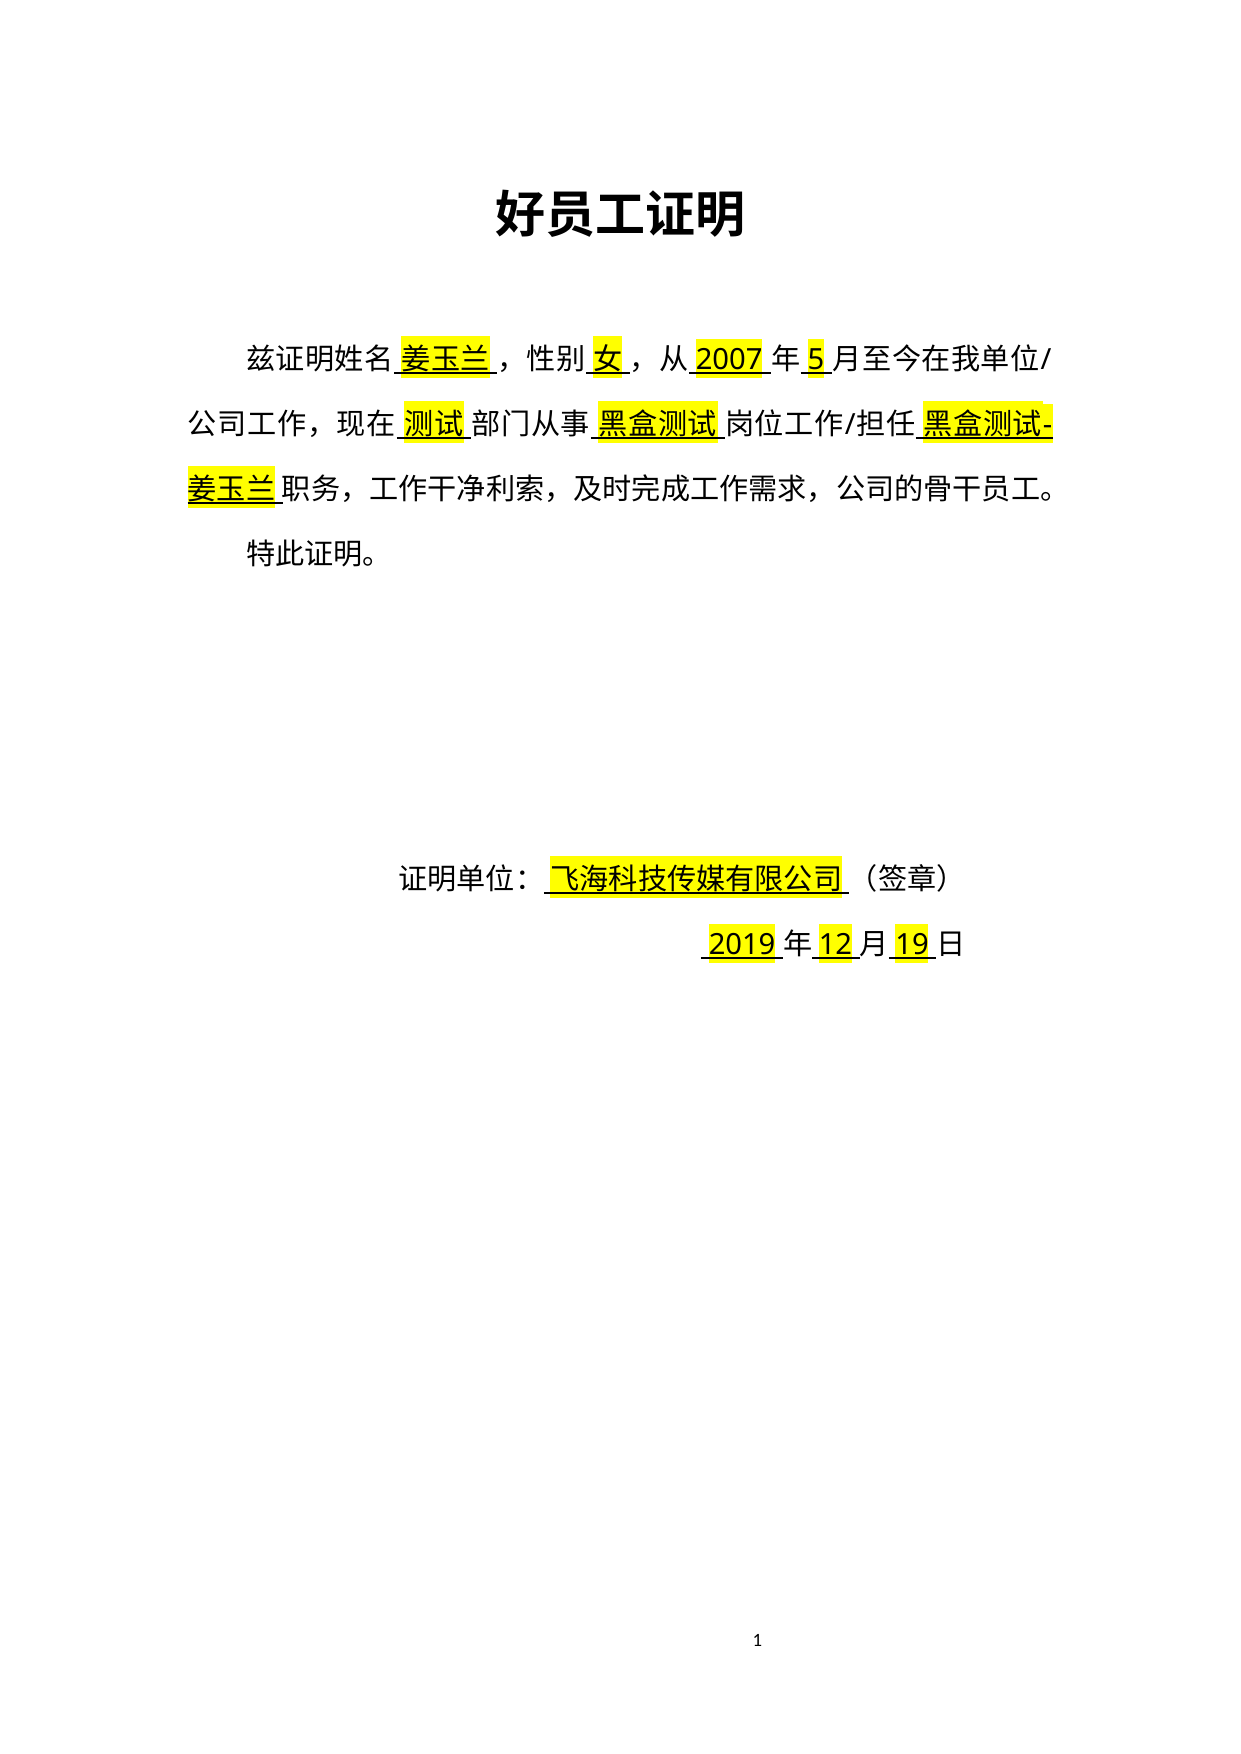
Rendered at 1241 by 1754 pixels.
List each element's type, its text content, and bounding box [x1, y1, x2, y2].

text 兹证明姓名 姜玉兰 ，性别 女 ，从 2007 年 5 月至今在我单位/公司工作，现在 测试 部门从事 黑盒测试 岗位工作/担任 黑盒测试-姜玉兰 职务，工作干净利索，及时完成工作需求，公司的骨干员工。 [187, 324, 1053, 519]
text 特此证明。 [187, 519, 1053, 584]
text 2019 年 12 月 19 日 [187, 909, 965, 974]
text 证明单位： 飞海科技传媒有限公司 （签章） [187, 844, 965, 909]
text 好员工证明 [187, 162, 1053, 259]
